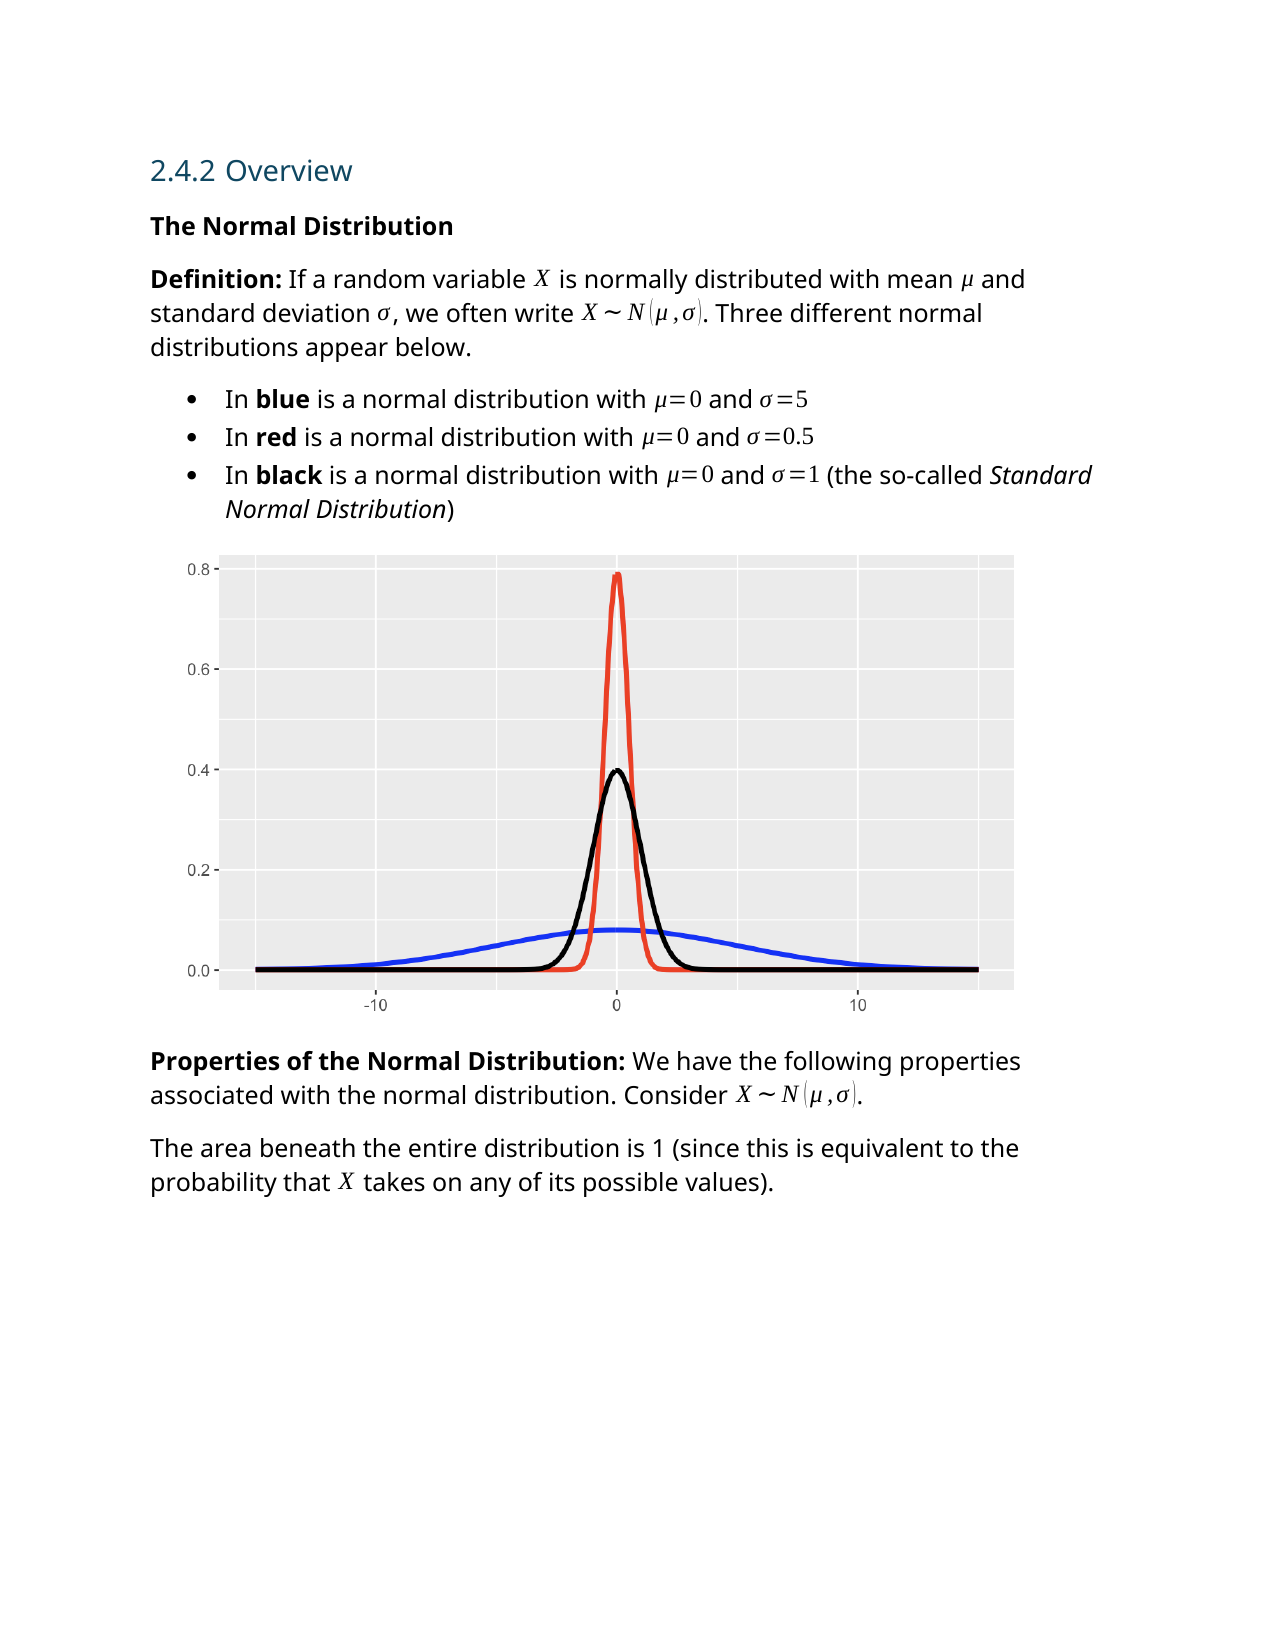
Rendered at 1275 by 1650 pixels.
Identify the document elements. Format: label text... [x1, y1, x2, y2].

text Definition: If a random variable is normally distributed with mean and standard deviation , we often write . Three different normal distributions appear below. [150, 261, 1125, 363]
list In red is a normal distribution with and [187, 420, 1125, 454]
text The area beneath the entire distribution is 1 (since this is equivalent to the probability that takes on any of its possible values). [150, 1130, 1125, 1198]
text The Normal Distribution [150, 208, 1125, 242]
picture [168, 544, 1044, 1025]
text Properties of the Normal Distribution: We have the following properties associated with the normal distribution. Consider . [150, 1043, 1125, 1112]
list In blue is a normal distribution with and [187, 382, 1125, 416]
list In black is a normal distribution with and (the so-called Standard Normal Distribution) [187, 458, 1125, 526]
subtitle 2.4.2 Overview [150, 150, 1125, 190]
